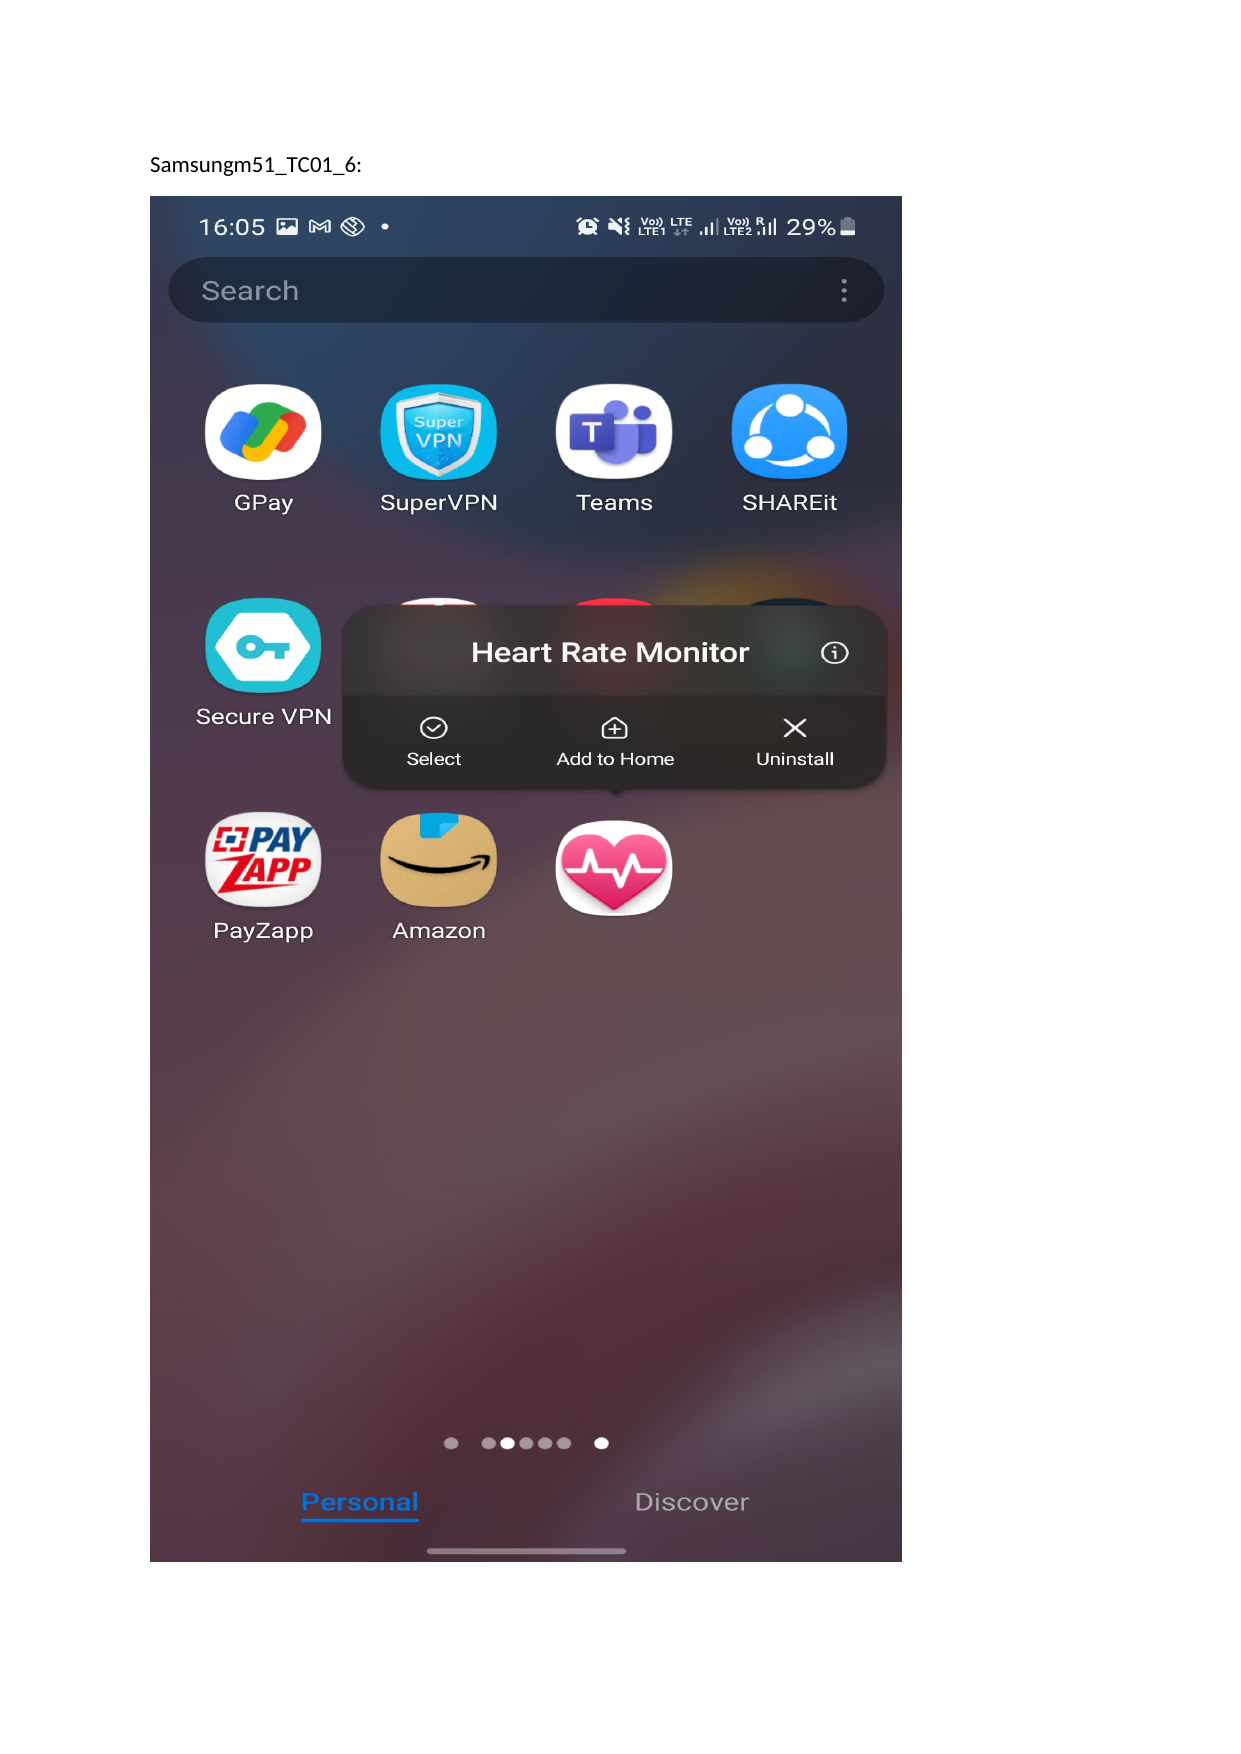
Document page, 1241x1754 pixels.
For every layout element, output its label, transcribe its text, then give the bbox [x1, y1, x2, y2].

picture [150, 196, 902, 1562]
text Samsungm51_TC01_6: [150, 150, 1090, 178]
